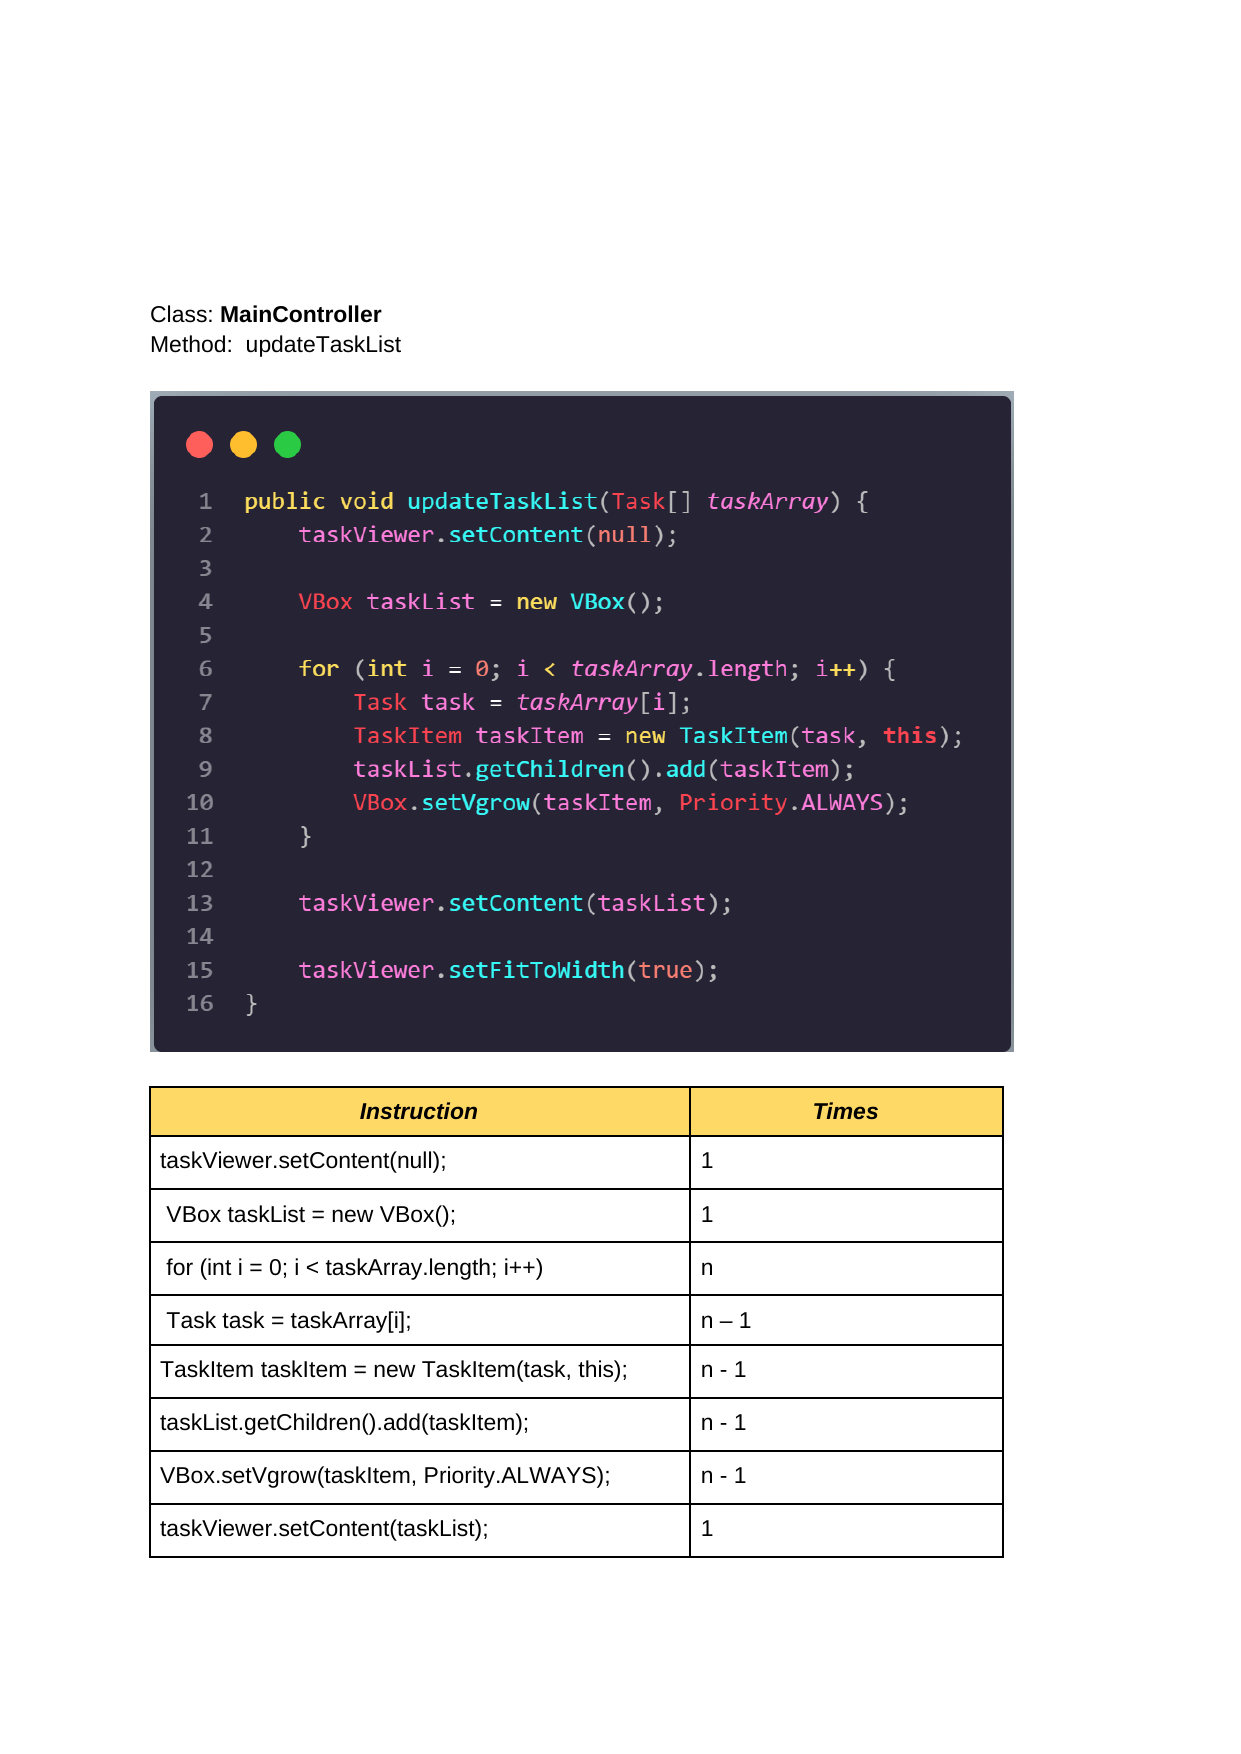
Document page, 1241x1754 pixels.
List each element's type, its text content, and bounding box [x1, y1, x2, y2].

text Class: MainController [150, 301, 1090, 327]
table_cell taskViewer.setContent(taskList); [151, 1505, 689, 1556]
table_cell VBox.setVgrow(taskItem, Priority.ALWAYS); [151, 1452, 689, 1503]
table_cell n - 1 [691, 1452, 1002, 1503]
table_cell taskList.getChildren().add(taskItem); [151, 1399, 689, 1450]
table_cell n - 1 [691, 1346, 1002, 1397]
table_cell n - 1 [691, 1399, 1002, 1450]
table_header Instruction [151, 1088, 689, 1135]
table_cell TaskItem taskItem = new TaskItem(task, this); [151, 1346, 689, 1397]
table_cell taskViewer.setContent(null); [151, 1137, 689, 1188]
table_cell n [691, 1243, 1002, 1294]
table_cell VBox taskList = new VBox(); [151, 1190, 689, 1241]
table_header Times [691, 1088, 1002, 1135]
table_cell 1 [691, 1505, 1002, 1556]
table_cell n – 1 [691, 1296, 1002, 1343]
text Method: updateTaskList [150, 331, 1090, 358]
picture [150, 391, 1014, 1052]
table_cell Task task = taskArray[i]; [151, 1296, 689, 1343]
table_cell 1 [691, 1137, 1002, 1188]
table_cell 1 [691, 1190, 1002, 1241]
table_cell for (int i = 0; i < taskArray.length; i++) [151, 1243, 689, 1294]
